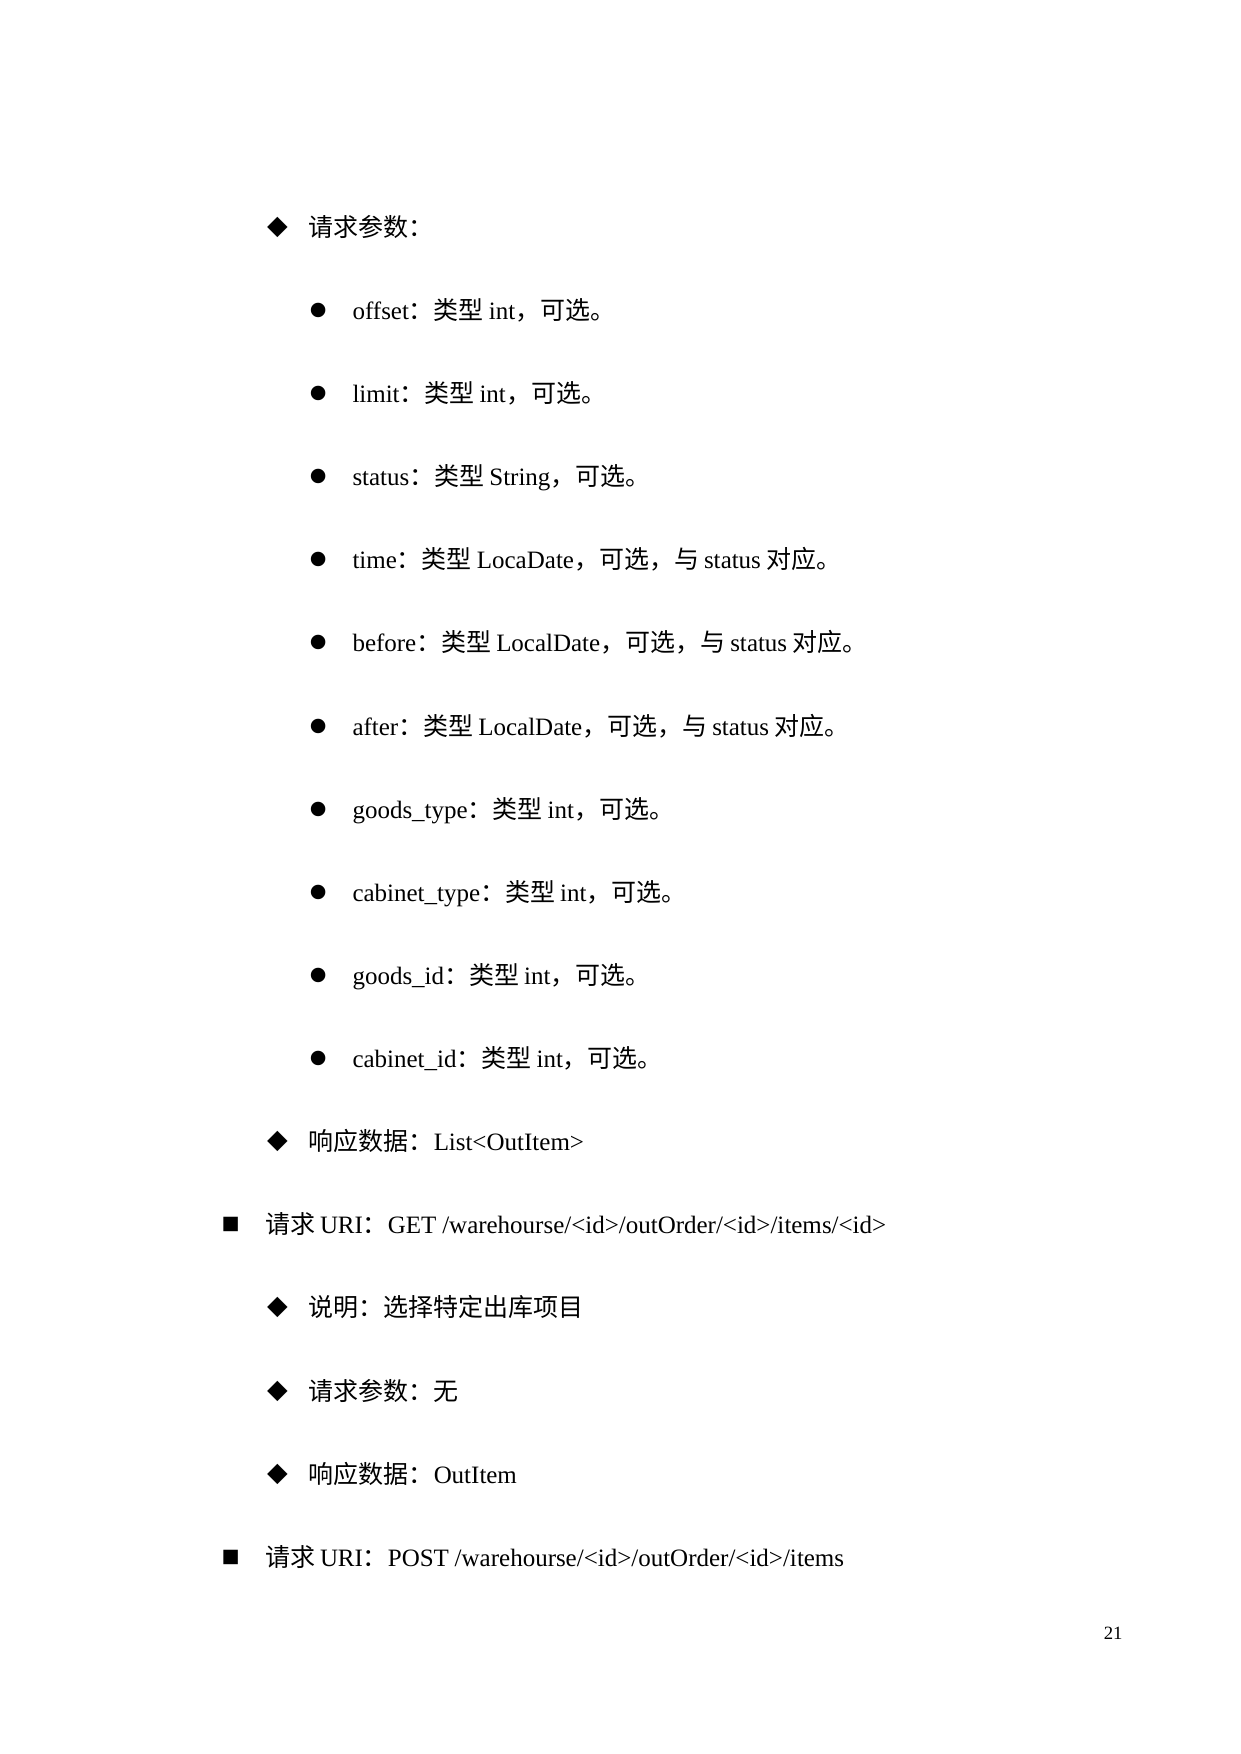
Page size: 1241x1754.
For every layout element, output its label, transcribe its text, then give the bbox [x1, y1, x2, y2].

list 响应数据：List<OutItem> [265, 1107, 1122, 1172]
list limit：类型int，可选。 [308, 359, 1122, 424]
list goods_id：类型int，可选。 [308, 941, 1122, 1006]
list 请求参数：无 [265, 1357, 1122, 1422]
list status：类型String，可选。 [308, 442, 1122, 507]
list 响应数据：OutItem [265, 1440, 1122, 1505]
list cabinet_id：类型int，可选。 [308, 1024, 1122, 1089]
list 请求参数： [265, 193, 1122, 258]
list offset：类型int，可选。 [308, 276, 1122, 341]
list before：类型LocalDate，可选，与status对应。 [308, 608, 1122, 673]
list 说明：选择特定出库项目 [265, 1273, 1122, 1338]
list 请求URI：POST /warehourse/<id>/outOrder/<id>/items [221, 1523, 1122, 1588]
list goods_type：类型int，可选。 [308, 775, 1122, 840]
list time：类型LocaDate，可选，与status对应。 [308, 525, 1122, 590]
list after：类型LocalDate，可选，与status对应。 [308, 692, 1122, 757]
list 请求URI：GET /warehourse/<id>/outOrder/<id>/items/<id> [221, 1190, 1122, 1255]
list cabinet_type：类型int，可选。 [308, 858, 1122, 923]
